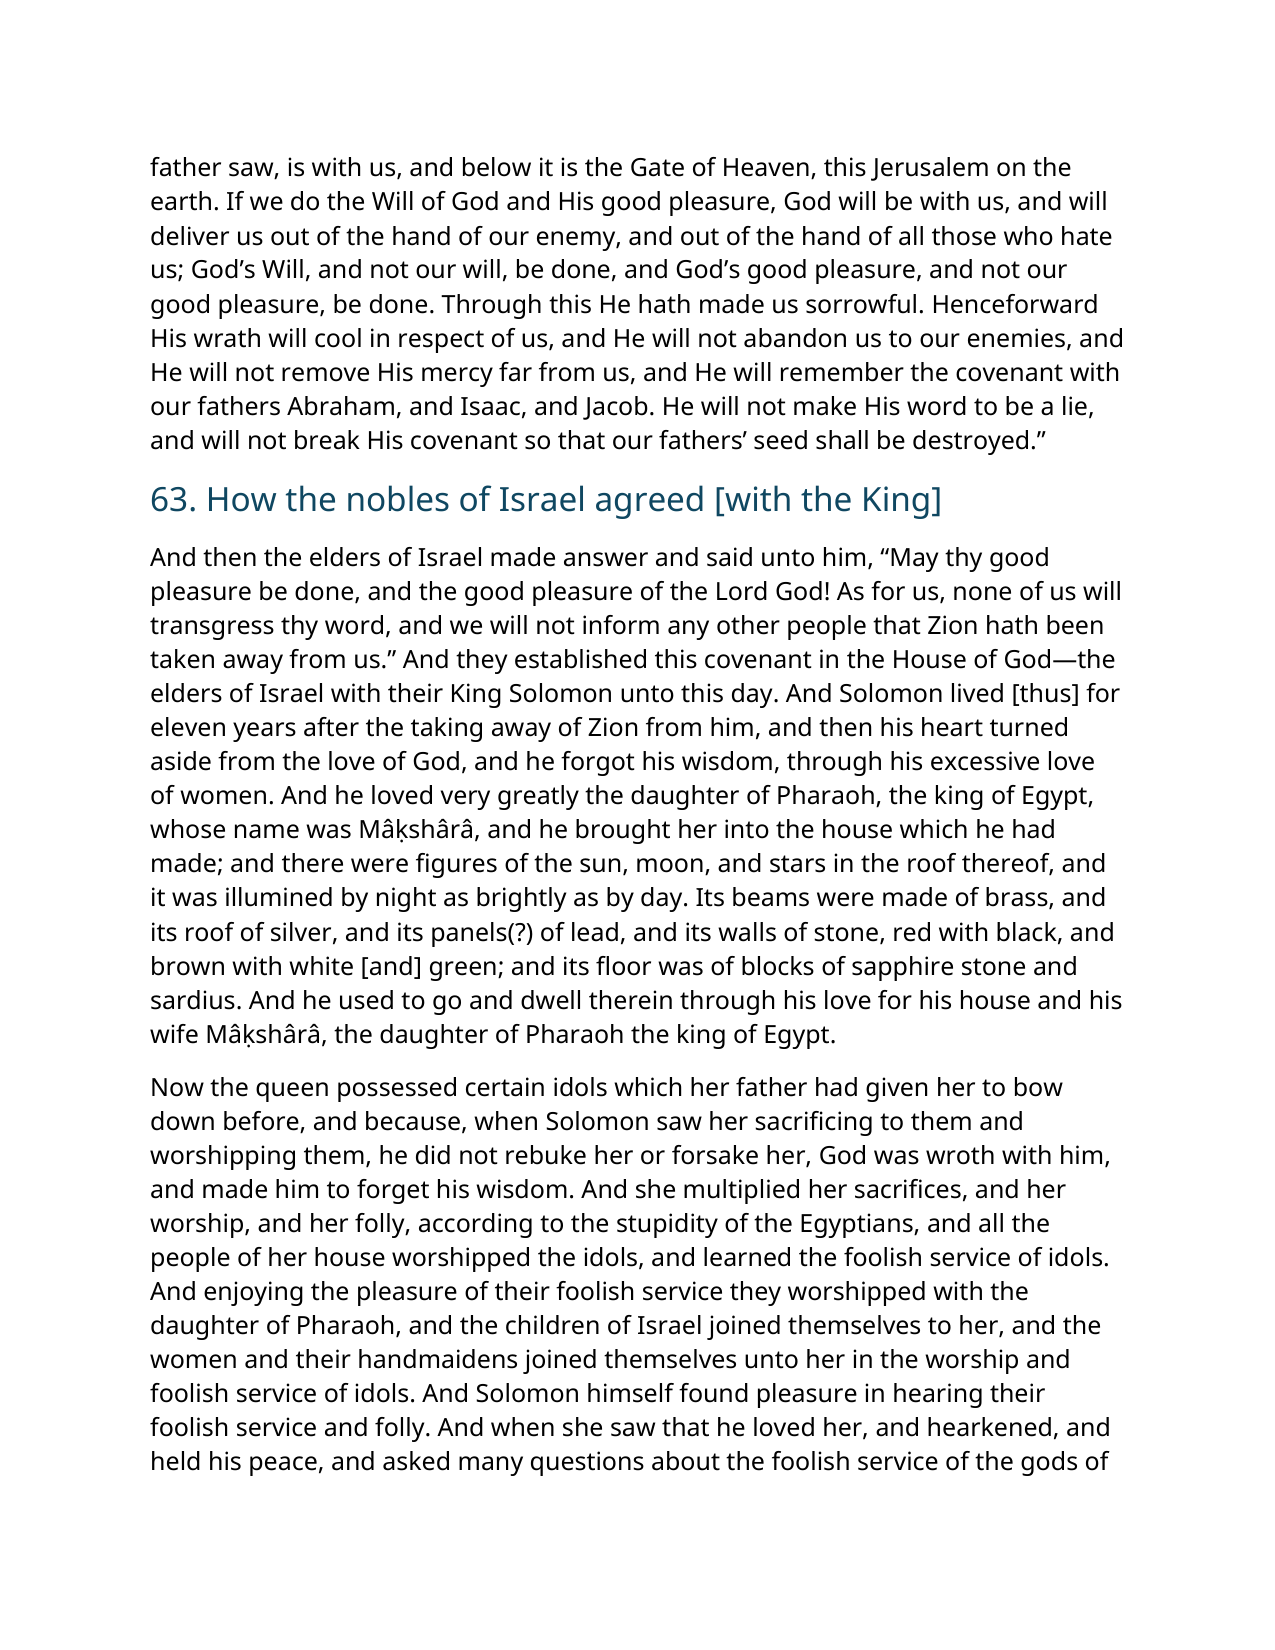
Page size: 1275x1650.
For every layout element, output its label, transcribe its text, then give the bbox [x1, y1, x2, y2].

subtitle 63. How the nobles of Israel agreed [with the King] [150, 475, 1125, 521]
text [150, 150, 1125, 457]
text And then the elders of Israel made answer and said unto him, “May thy good pleasure be done, and the good pleasure of the Lord God! As for us, none of us will transgress thy word, and we will not inform any other people that Zion hath been taken away from us.” And they established this covenant in the House of God—the elders of Israel with their King Solomon unto this day. And Solomon lived [thus] for eleven years after the taking away of Zion from him, and then his heart turned aside from the love of God, and he forgot his wisdom, through his excessive love of women. And he loved very greatly the daughter of Pharaoh, the king of Egypt, whose name was Mâḳshârâ, and he brought her into the house which he had made; and there were figures of the sun, moon, and stars in the roof thereof, and it was illumined by night as brightly as by day. Its beams were made of brass, and its roof of silver, and its panels(?) of lead, and its walls of stone, red with black, and brown with white [and] green; and its floor was of blocks of sapphire stone and sardius. And he used to go and dwell therein through his love for his house and his wife Mâḳshârâ, the daughter of Pharaoh the king of Egypt. [150, 539, 1125, 1050]
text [150, 1069, 1125, 1478]
